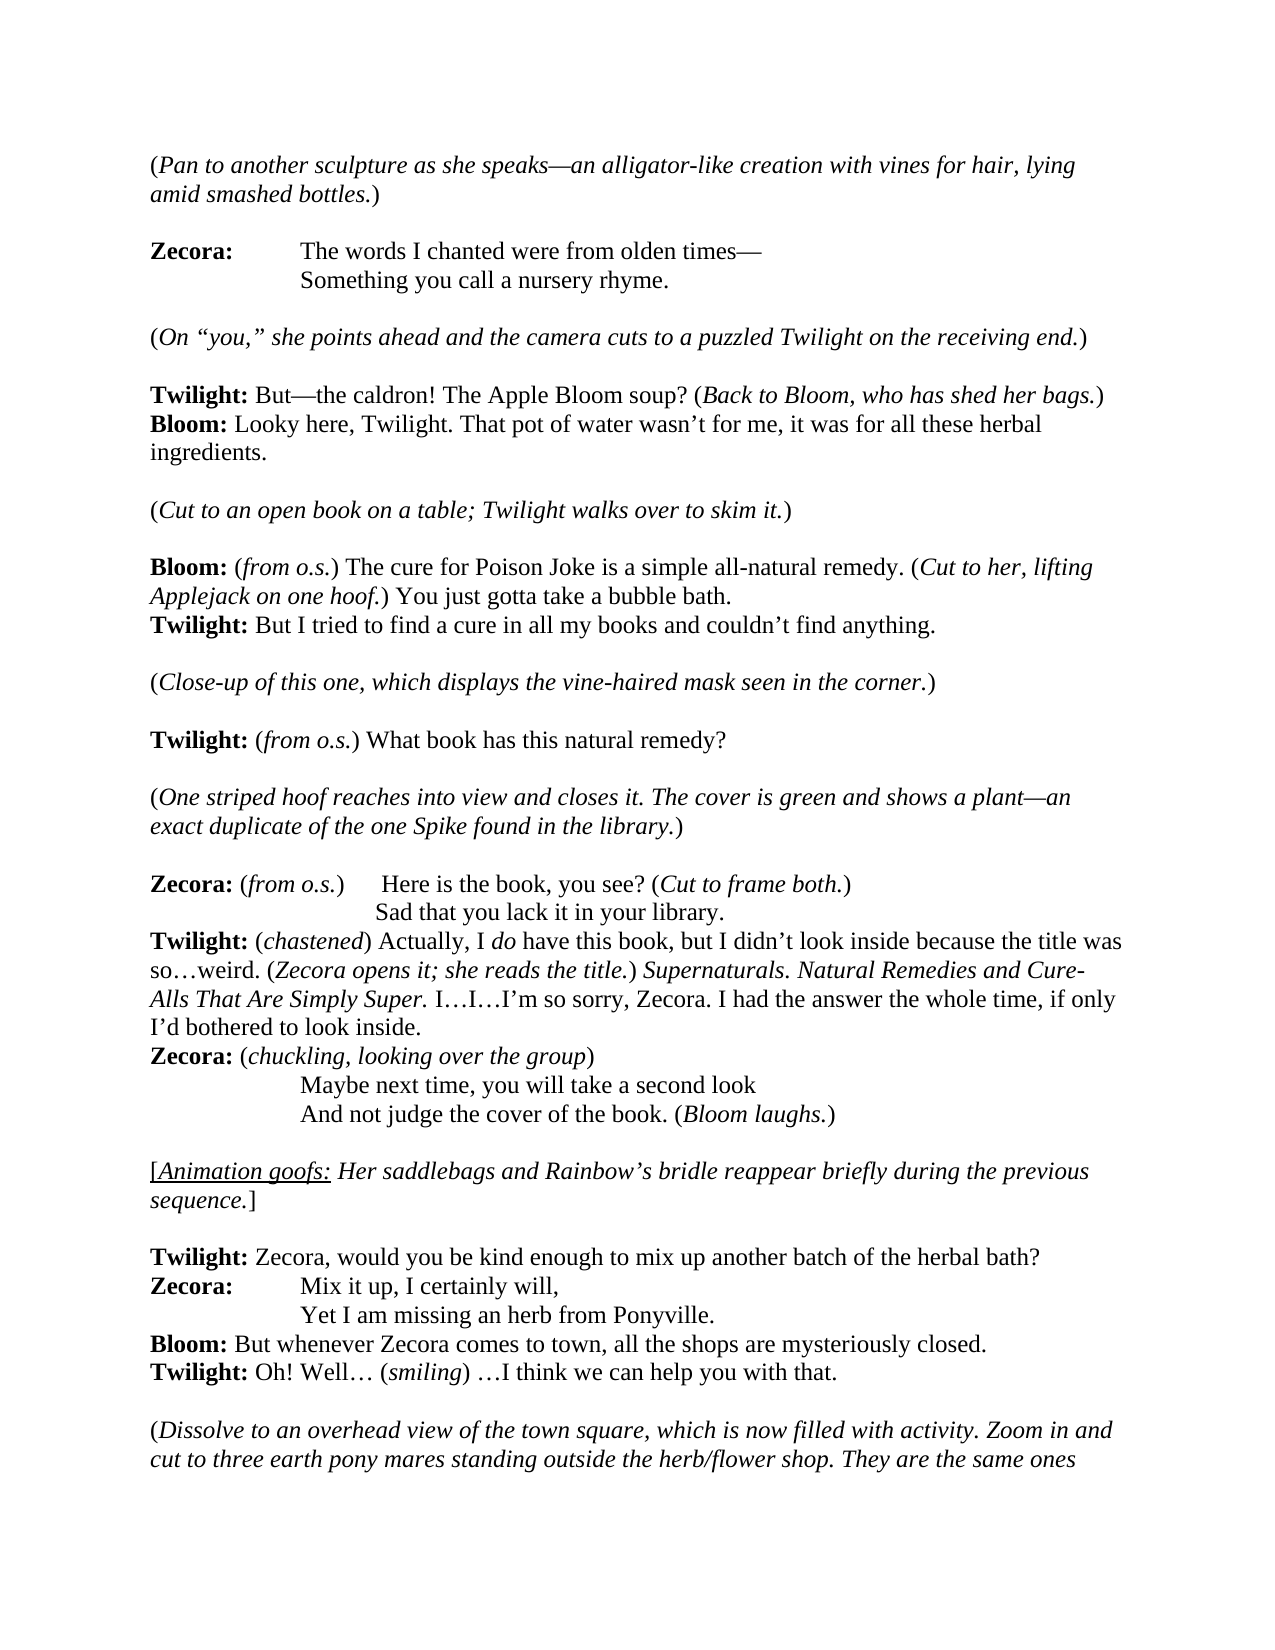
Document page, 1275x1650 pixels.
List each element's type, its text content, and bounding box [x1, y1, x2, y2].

text Sad that you lack it in your library. [150, 897, 1125, 926]
text Twilight: But—the caldron! The Apple Bloom soup? (Back to Bloom, who has shed her bags.) [150, 380, 1125, 409]
text Twilight: But I tried to find a cure in all my books and couldn’t find anything. [150, 610, 1125, 639]
text Bloom: (from o.s.) The cure for Poison Joke is a simple all-natural remedy. (Cut to her, lifting Applejack on one hoof.) You just gotta take a bubble bath. [150, 552, 1125, 610]
text Twilight: Oh! Well… (smiling) …I think we can help you with that. [150, 1357, 1125, 1386]
text Twilight: (chastened) Actually, I do have this book, but I didn’t look inside because the title was so…weird. (Zecora opens it; she reads the title.) Supernaturals. Natural Remedies and Cure-Alls That Are Simply Super. I…I…I’m so sorry, Zecora. I had the answer the whole time, if only I’d bothered to look inside. [150, 926, 1125, 1041]
text (Close-up of this one, which displays the vine-haired mask seen in the corner.) [150, 667, 1125, 696]
text Bloom: Looky here, Twilight. That pot of water wasn’t for me, it was for all these herbal ingredients. [150, 409, 1125, 466]
text And not judge the cover of the book. (Bloom laughs.) [150, 1099, 1125, 1127]
text (On “you,” she points ahead and the camera cuts to a puzzled Twilight on the receiving end.) [150, 322, 1125, 351]
text (One striped hoof reaches into view and closes it. The cover is green and shows a plant—an exact duplicate of the one Spike found in the library.) [150, 782, 1125, 840]
text Maybe next time, you will take a second look [150, 1070, 1125, 1099]
text Zecora: (chuckling, looking over the group) [150, 1041, 1125, 1070]
text [Animation goofs: Her saddlebags and Rainbow’s bridle reappear briefly during the previous sequence.] [150, 1156, 1125, 1214]
text Zecora: (from o.s.) Here is the book, you see? (Cut to frame both.) [150, 869, 1125, 897]
text Zecora: Mix it up, I certainly will, [150, 1271, 1125, 1300]
text (Cut to an open book on a table; Twilight walks over to skim it.) [150, 495, 1125, 524]
text Something you call a nursery rhyme. [150, 265, 1125, 294]
text Zecora: The words I chanted were from olden times— [150, 236, 1125, 265]
text (Pan to another sculpture as she speaks—an alligator-like creation with vines for hair, lying amid smashed bottles.) [150, 150, 1125, 207]
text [150, 1415, 1125, 1472]
text Twilight: (from o.s.) What book has this natural remedy? [150, 725, 1125, 754]
text Twilight: Zecora, would you be kind enough to mix up another batch of the herbal bath? [150, 1242, 1125, 1271]
text Bloom: But whenever Zecora comes to town, all the shops are mysteriously closed. [150, 1329, 1125, 1357]
text Yet I am missing an herb from Ponyville. [150, 1300, 1125, 1329]
